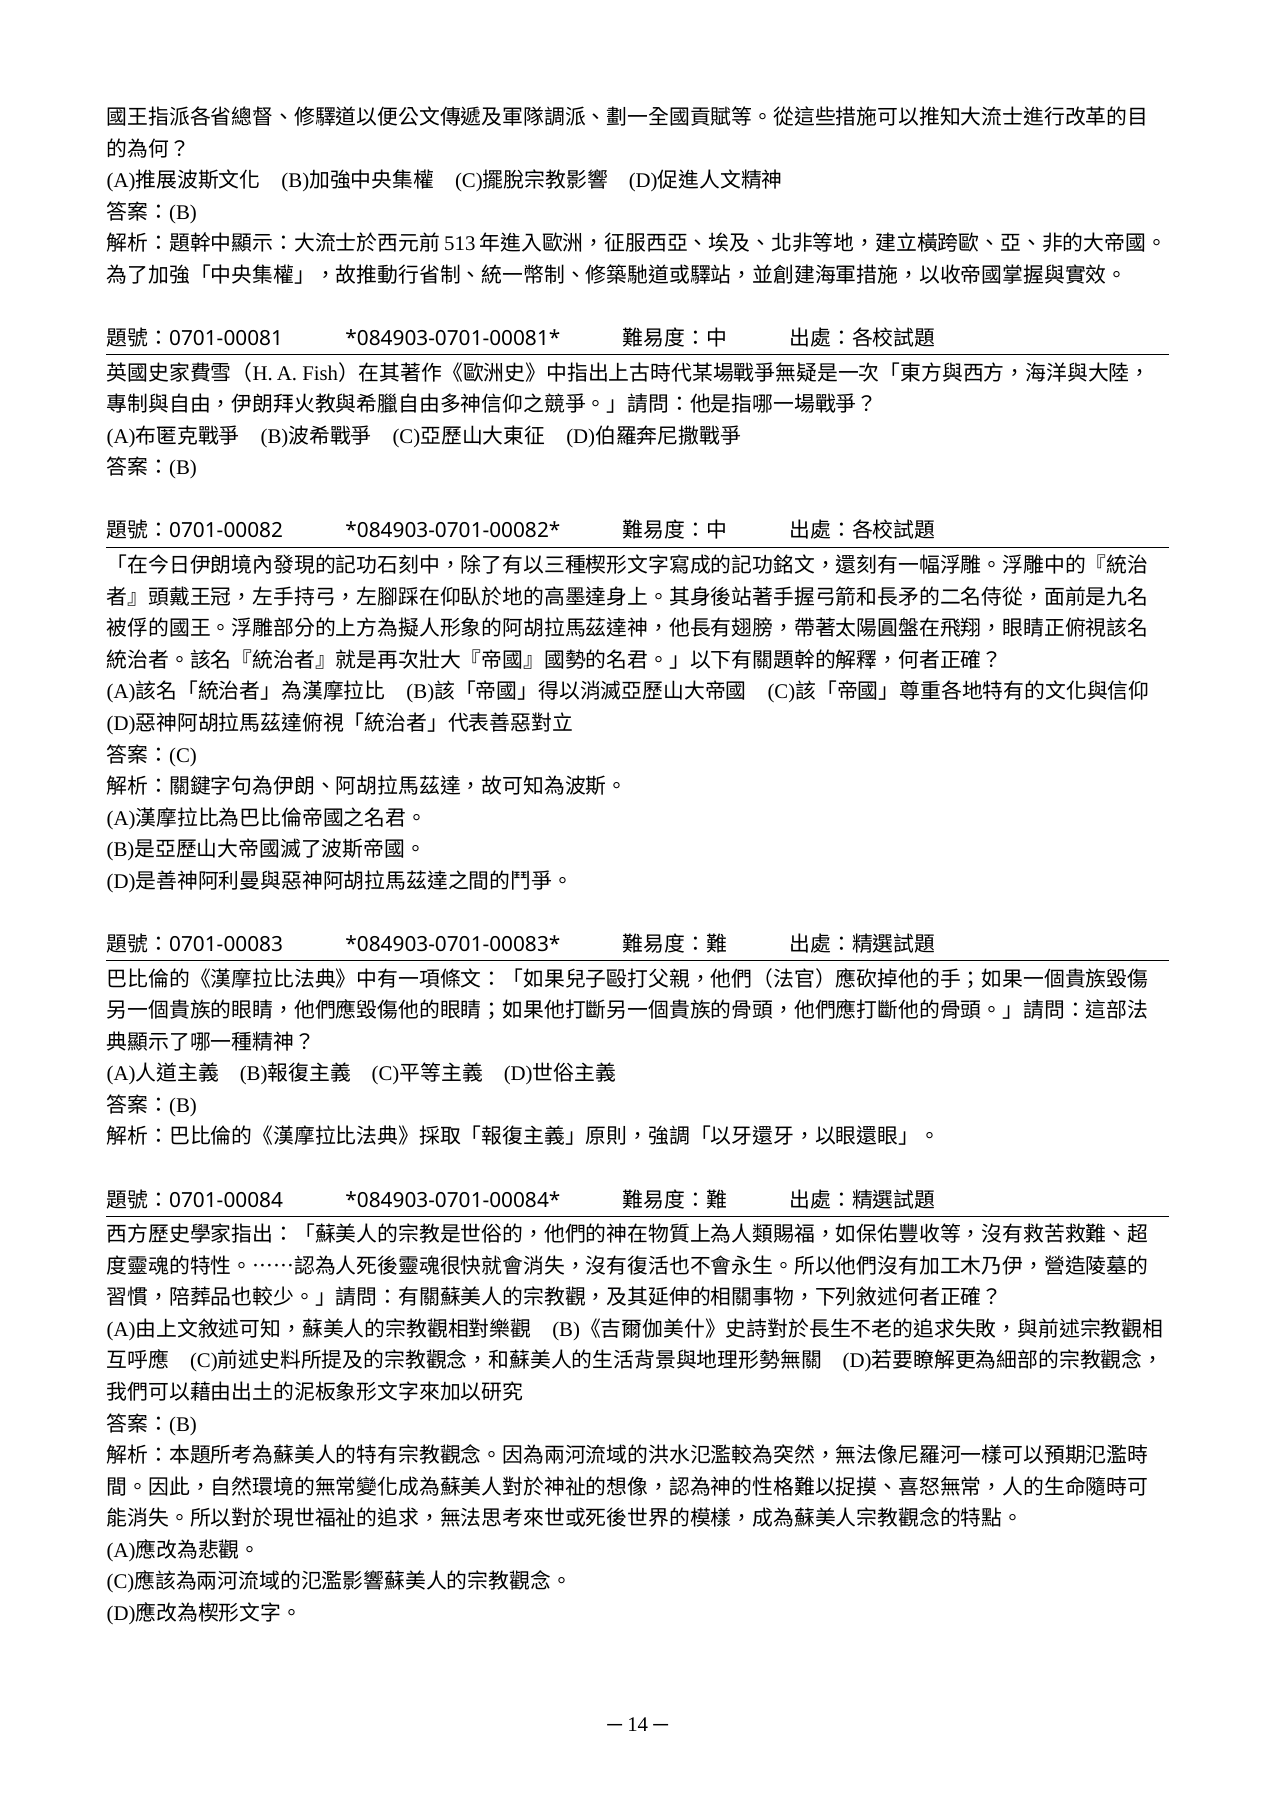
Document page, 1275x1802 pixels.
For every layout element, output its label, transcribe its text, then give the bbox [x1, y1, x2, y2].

text 題號：0701-00082 *084903-0701-00082* 難易度：中 出處：各校試題 [106, 513, 1169, 547]
text 題號：0701-00083 *084903-0701-00083* 難易度：難 出處：精選試題 [106, 927, 1169, 960]
text 答案：(C) [106, 737, 1169, 769]
text 解析：題幹中顯示：大流士於西元前513年進入歐洲，征服西亞、埃及、北非等地，建立橫跨歐、亞、非的大帝國。為了加強「中央集權」，故推動行省制、統一幣制、修築馳道或驛站，並創建海軍措施，以收帝國掌握與實效。 [106, 226, 1169, 289]
text 題號：0701-00084 *084903-0701-00084* 難易度：難 出處：精選試題 [106, 1182, 1169, 1216]
text 答案：(B) [106, 1087, 1169, 1119]
text 解析：本題所考為蘇美人的特有宗教觀念。因為兩河流域的洪水氾濫較為突然，無法像尼羅河一樣可以預期氾濫時間。因此，自然環境的無常變化成為蘇美人對於神祉的想像，認為神的性格難以捉摸、喜怒無常，人的生命隨時可能消失。所以對於現世福祉的追求，無法思考來世或死後世界的模樣，成為蘇美人宗教觀念的特點。 (A)應改為悲觀。 (C)應該為兩河流域的氾濫影響蘇美人的宗教觀念。 (D)應改為楔形文字。 [106, 1438, 1169, 1627]
text 答案：(B) [106, 450, 1169, 482]
text 西方歷史學家指出：「蘇美人的宗教是世俗的，他們的神在物質上為人類賜福，如保佑豐收等，沒有救苦救難、超度靈魂的特性。……認為人死後靈魂很快就會消失，沒有復活也不會永生。所以他們沒有加工木乃伊，營造陵墓的習慣，陪葬品也較少。」請問：有關蘇美人的宗教觀，及其延伸的相關事物，下列敘述何者正確？ (A)由上文敘述可知，蘇美人的宗教觀相對樂觀 (B)《吉爾伽美什》史詩對於長生不老的追求失敗，與前述宗教觀相互呼應 (C)前述史料所提及的宗教觀念，和蘇美人的生活背景與地理形勢無關 (D)若要瞭解更為細部的宗教觀念，我們可以藉由出土的泥板象形文字來加以研究 [106, 1217, 1169, 1406]
text 答案：(B) [106, 1406, 1169, 1438]
text 「在今日伊朗境內發現的記功石刻中，除了有以三種楔形文字寫成的記功銘文，還刻有一幅浮雕。浮雕中的『統治者』頭戴王冠，左手持弓，左腳踩在仰臥於地的高墨達身上。其身後站著手握弓箭和長矛的二名侍從，面前是九名被俘的國王。浮雕部分的上方為擬人形象的阿胡拉馬茲達神，他長有翅膀，帶著太陽圓盤在飛翔，眼睛正俯視該名統治者。該名『統治者』就是再次壯大『帝國』國勢的名君。」以下有關題幹的解釋，何者正確？ (A)該名「統治者」為漢摩拉比 (B)該「帝國」得以消滅亞歷山大帝國 (C)該「帝國」尊重各地特有的文化與信仰 (D)惡神阿胡拉馬茲達俯視「統治者」代表善惡對立 [106, 548, 1169, 737]
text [106, 100, 1169, 194]
text 題號：0701-00081 *084903-0701-00081* 難易度：中 出處：各校試題 [106, 321, 1169, 354]
text 解析：關鍵字句為伊朗、阿胡拉馬茲達，故可知為波斯。 (A)漢摩拉比為巴比倫帝國之名君。 (B)是亞歷山大帝國滅了波斯帝國。 (D)是善神阿利曼與惡神阿胡拉馬茲達之間的鬥爭。 [106, 769, 1169, 895]
text 英國史家費雪（H. A. Fish）在其著作《歐洲史》中指出上古時代某場戰爭無疑是一次「東方與西方，海洋與大陸，專制與自由，伊朗拜火教與希臘自由多神信仰之競爭。」請問：他是指哪一場戰爭？ (A)布匿克戰爭 (B)波希戰爭 (C)亞歷山大東征 (D)伯羅奔尼撒戰爭 [106, 355, 1169, 450]
text 解析：巴比倫的《漢摩拉比法典》採取「報復主義」原則，強調「以牙還牙，以眼還眼」。 [106, 1119, 1169, 1151]
text 答案：(B) [106, 194, 1169, 226]
text 巴比倫的《漢摩拉比法典》中有一項條文：「如果兒子毆打父親，他們（法官）應砍掉他的手；如果一個貴族毀傷另一個貴族的眼睛，他們應毀傷他的眼睛；如果他打斷另一個貴族的骨頭，他們應打斷他的骨頭。」請問：這部法典顯示了哪一種精神？ (A)人道主義 (B)報復主義 (C)平等主義 (D)世俗主義 [106, 961, 1169, 1087]
